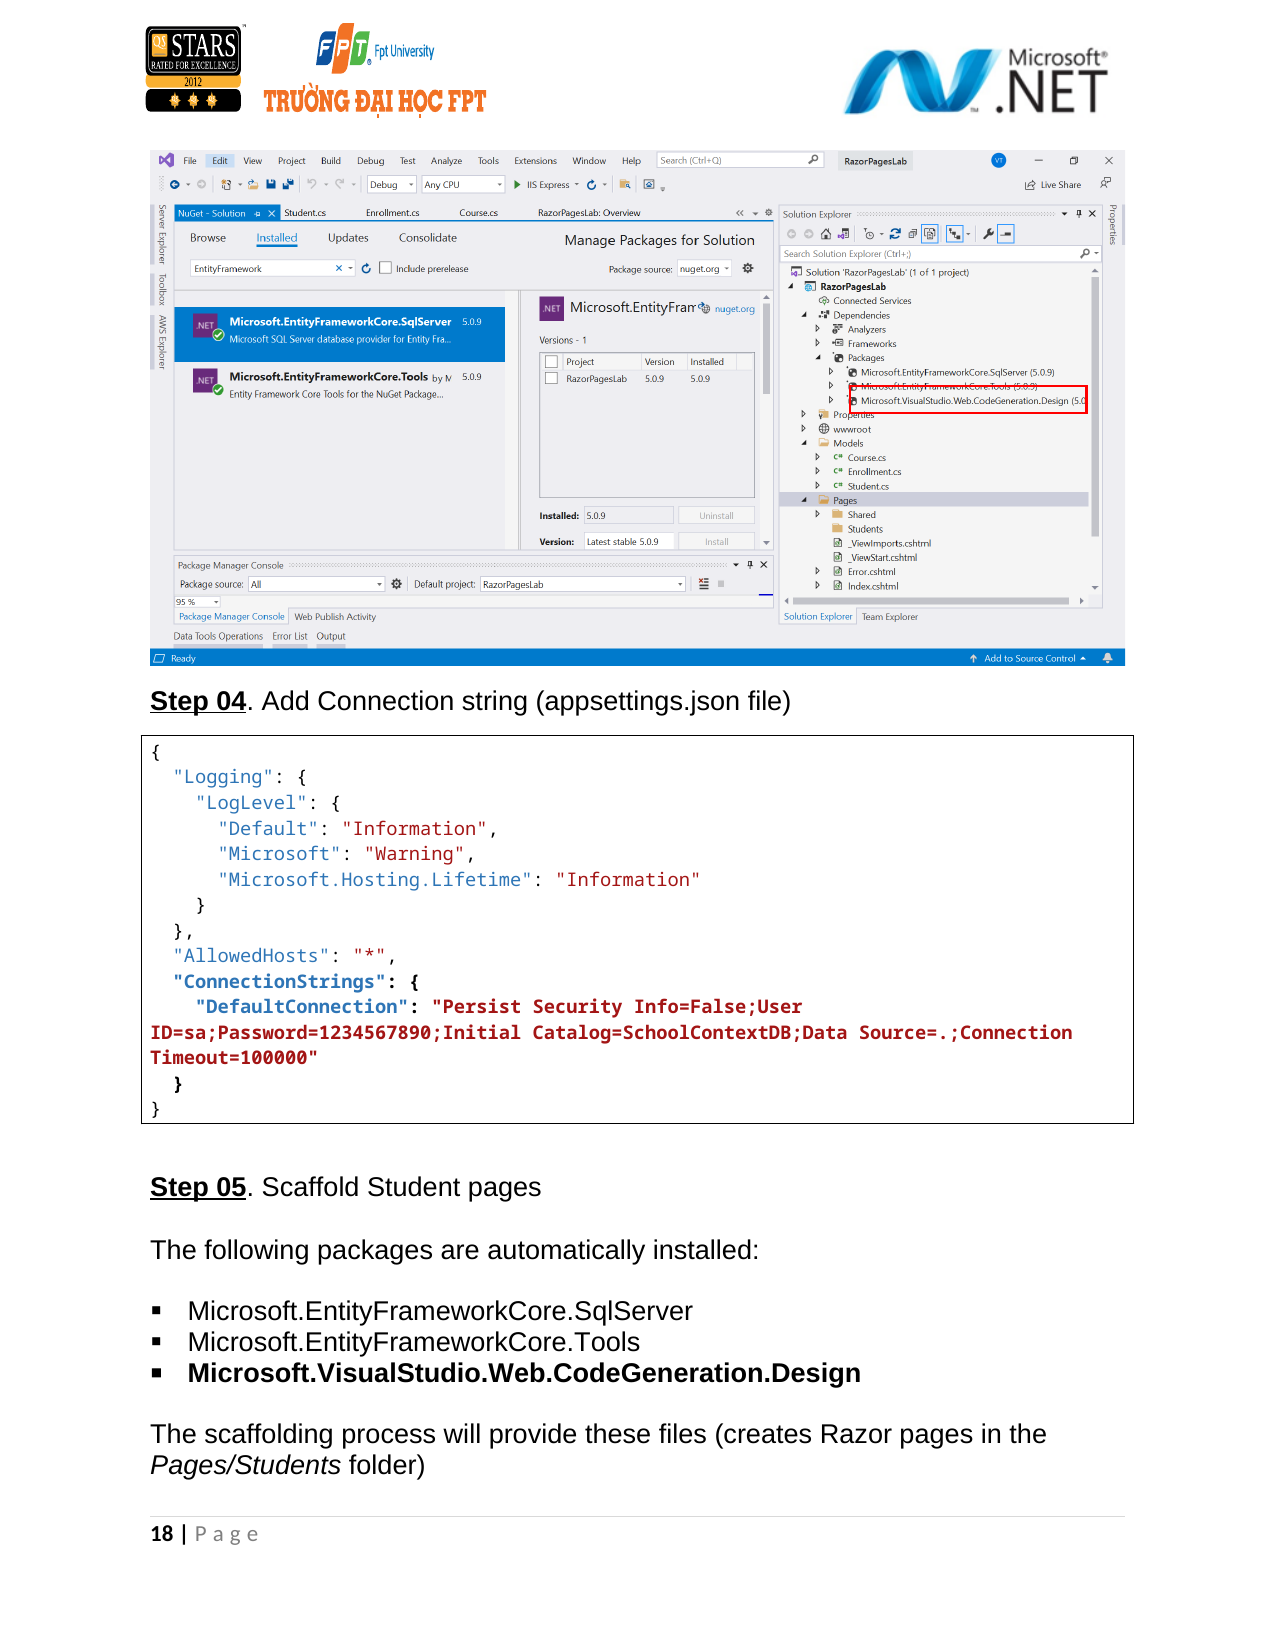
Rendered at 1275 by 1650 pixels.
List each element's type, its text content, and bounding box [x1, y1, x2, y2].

text } [150, 1070, 1125, 1092]
text The following packages are automatically installed: [150, 1234, 1125, 1265]
text }, [150, 917, 1125, 942]
text { [142, 736, 1133, 764]
text "ConnectionStrings": { [150, 968, 1125, 993]
text "DefaultConnection": "Persist Security Info=False;User ID=sa;Password=1234567890;Initial Catalog=SchoolContextDB;Data Source=.;Connection Timeout=100000" [150, 993, 1125, 1070]
picture [840, 23, 1119, 126]
text "Logging": { [150, 764, 1125, 789]
list Microsoft.VisualStudio.Web.CodeGeneration.Design [150, 1357, 1125, 1388]
text The scaffolding process will provide these files (creates Razor pages in the Pages/Students folder) [150, 1418, 1125, 1480]
text } [150, 891, 1125, 917]
text "Microsoft.Hosting.Lifetime": "Information" [150, 866, 1125, 891]
text Step 05. Scaffold Student pages [150, 1171, 1125, 1202]
list Microsoft.EntityFrameworkCore.SqlServer [150, 1294, 1125, 1326]
text } [142, 1092, 1133, 1123]
list Microsoft.EntityFrameworkCore.Tools [150, 1326, 1125, 1357]
picture [150, 150, 1125, 666]
text "Default": "Information", [150, 815, 1125, 840]
text "LogLevel": { [150, 789, 1125, 815]
text "Microsoft": "Warning", [150, 840, 1125, 866]
text "AllowedHosts": "*", [150, 942, 1125, 968]
text Step 04. Add Connection string (appsettings.json file) [150, 685, 1125, 716]
